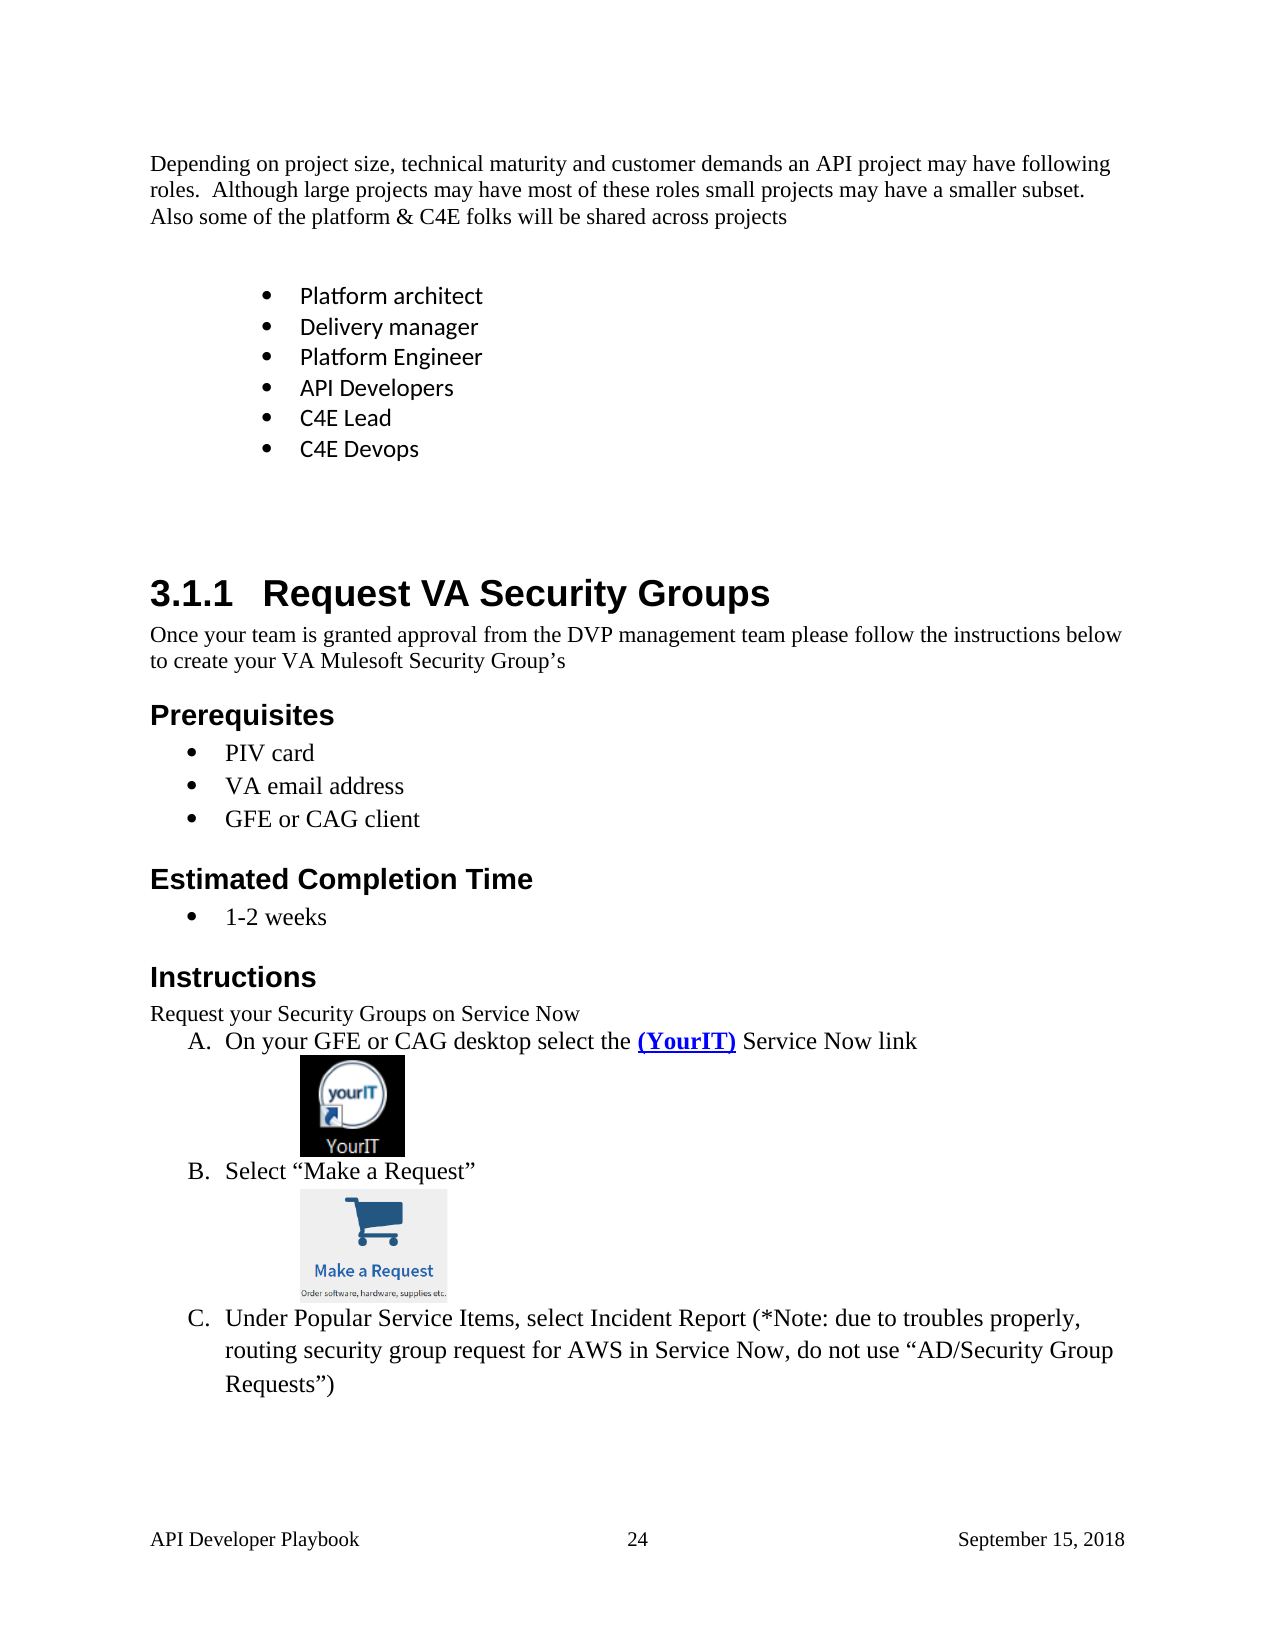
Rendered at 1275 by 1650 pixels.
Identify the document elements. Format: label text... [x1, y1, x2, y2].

list Platform Engineer [262, 341, 1125, 372]
list PIV card [187, 738, 1125, 767]
list C4E Lead [262, 402, 1125, 433]
list Select “Make a Request” [187, 1156, 1125, 1185]
picture [300, 1055, 405, 1157]
text Depending on project size, technical maturity and customer demands an API project may have following roles. Although large projects may have most of these roles small projects may have a smaller subset. Also some of the platform & C4E folks will be shared across projects [150, 150, 1125, 229]
list 1-2 weeks [187, 902, 1125, 931]
list Delivery manager [262, 311, 1125, 341]
subtitle Estimated Completion Time [150, 862, 1125, 896]
picture [300, 1189, 448, 1303]
list C4E Devops [262, 433, 1125, 492]
list Under Popular Service Items, select Incident Report (*Note: due to troubles properly, routing security group request for AWS in Service Now, do not use “AD/Security Group Requests”) [187, 1303, 1125, 1397]
subtitle Prerequisites [150, 698, 1125, 732]
text Request your Security Groups on Service Now [150, 1000, 1125, 1026]
list VA email address [187, 771, 1125, 800]
list Platform architect [262, 280, 1125, 311]
text Once your team is granted approval from the DVP management team please follow the instructions below to create your VA Mulesoft Security Group’s [150, 621, 1125, 673]
subtitle Instructions [150, 960, 1125, 993]
list On your GFE or CAG desktop select the (YourIT) Service Now link [187, 1026, 1125, 1055]
list GFE or CAG client [187, 804, 1125, 833]
subtitle Request VA Security Groups [150, 571, 1125, 614]
list API Developers [262, 372, 1125, 402]
